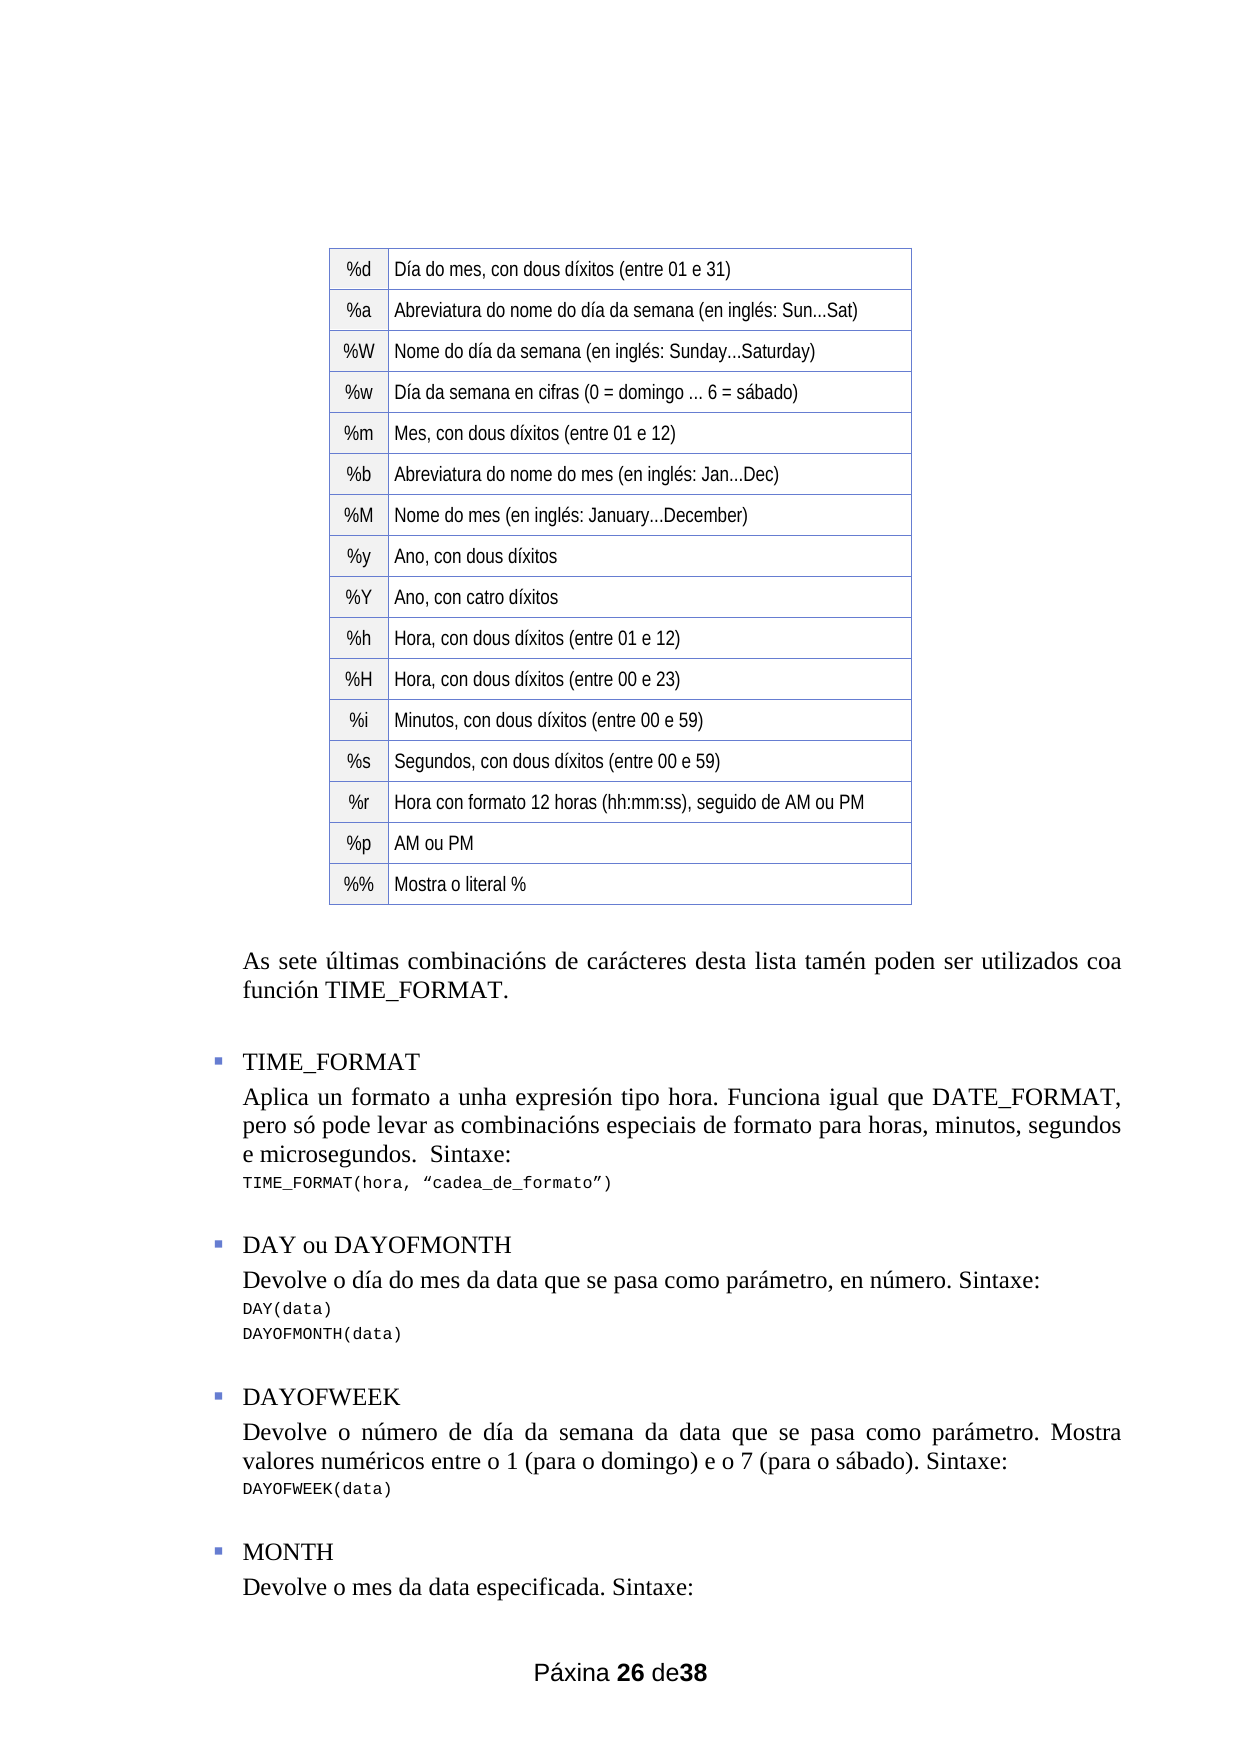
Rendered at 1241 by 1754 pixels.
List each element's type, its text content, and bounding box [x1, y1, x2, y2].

table_cell Mes, con dous díxitos (entre 01 e 12) [389, 413, 911, 453]
table_cell %i [330, 700, 388, 740]
text TIME_FORMAT [213, 1047, 1122, 1075]
table_cell %r [330, 782, 388, 822]
text DAYOFWEEK(data) [213, 1481, 1122, 1500]
table_cell %W [330, 331, 388, 371]
table_cell %H [330, 659, 388, 699]
table_cell Mostra o literal % [389, 864, 911, 904]
table_cell %p [330, 823, 388, 863]
text DAY(data) [213, 1301, 1122, 1319]
table_cell Abreviatura do nome do mes (en inglés: Jan...Dec) [389, 454, 911, 494]
table_header %d [330, 249, 388, 288]
table_cell %w [330, 372, 388, 412]
table_cell %a [330, 290, 388, 329]
table_header Día do mes, con dous díxitos (entre 01 e 31) [389, 249, 911, 288]
text As sete últimas combinacións de carácteres desta lista tamén poden ser utilizados coa función TIME_FORMAT. [242, 946, 1122, 1004]
table_cell %m [330, 413, 388, 453]
text TIME_FORMAT(hora, “cadea_de_formato”) [213, 1174, 1122, 1193]
table_cell %y [330, 536, 388, 576]
table_cell Día da semana en cifras (0 = domingo ... 6 = sábado) [389, 372, 911, 412]
text DAY ou DAYOFMONTH [213, 1231, 1122, 1259]
table_cell Hora, con dous díxitos (entre 00 e 23) [389, 659, 911, 699]
text Devolve o mes da data especificada. Sintaxe: [242, 1572, 1122, 1601]
table_cell %Y [330, 577, 388, 617]
table_cell Nome do día da semana (en inglés: Sunday...Saturday) [389, 331, 911, 371]
table_cell %h [330, 618, 388, 658]
table_cell AM ou PM [389, 823, 911, 863]
table_cell Hora, con dous díxitos (entre 01 e 12) [389, 618, 911, 658]
table_cell %s [330, 741, 388, 781]
text Devolve o día do mes da data que se pasa como parámetro, en número. Sintaxe: [242, 1266, 1122, 1294]
table_cell Segundos, con dous díxitos (entre 00 e 59) [389, 741, 911, 781]
table_cell Ano, con catro díxitos [389, 577, 911, 617]
table_cell Abreviatura do nome do día da semana (en inglés: Sun...Sat) [389, 290, 911, 329]
table_cell %b [330, 454, 388, 494]
text DAYOFMONTH(data) [213, 1326, 1122, 1344]
text MONTH [213, 1537, 1122, 1566]
text Devolve o número de día da semana da data que se pasa como parámetro. Mostra valores numéricos entre o 1 (para o domingo) e o 7 (para o sábado). Sintaxe: [242, 1417, 1122, 1475]
table_cell Minutos, con dous díxitos (entre 00 e 59) [389, 700, 911, 740]
text DAYOFWEEK [213, 1382, 1122, 1411]
table_cell Ano, con dous díxitos [389, 536, 911, 576]
text Aplica un formato a unha expresión tipo hora. Funciona igual que DATE_FORMAT, pero só pode levar as combinacións especiais de formato para horas, minutos, segundos e microsegundos. Sintaxe: [242, 1082, 1122, 1168]
table_cell %% [330, 864, 388, 904]
table_cell Hora con formato 12 horas (hh:mm:ss), seguido de AM ou PM [389, 782, 911, 822]
table_cell %M [330, 495, 388, 535]
table_cell Nome do mes (en inglés: January...December) [389, 495, 911, 535]
